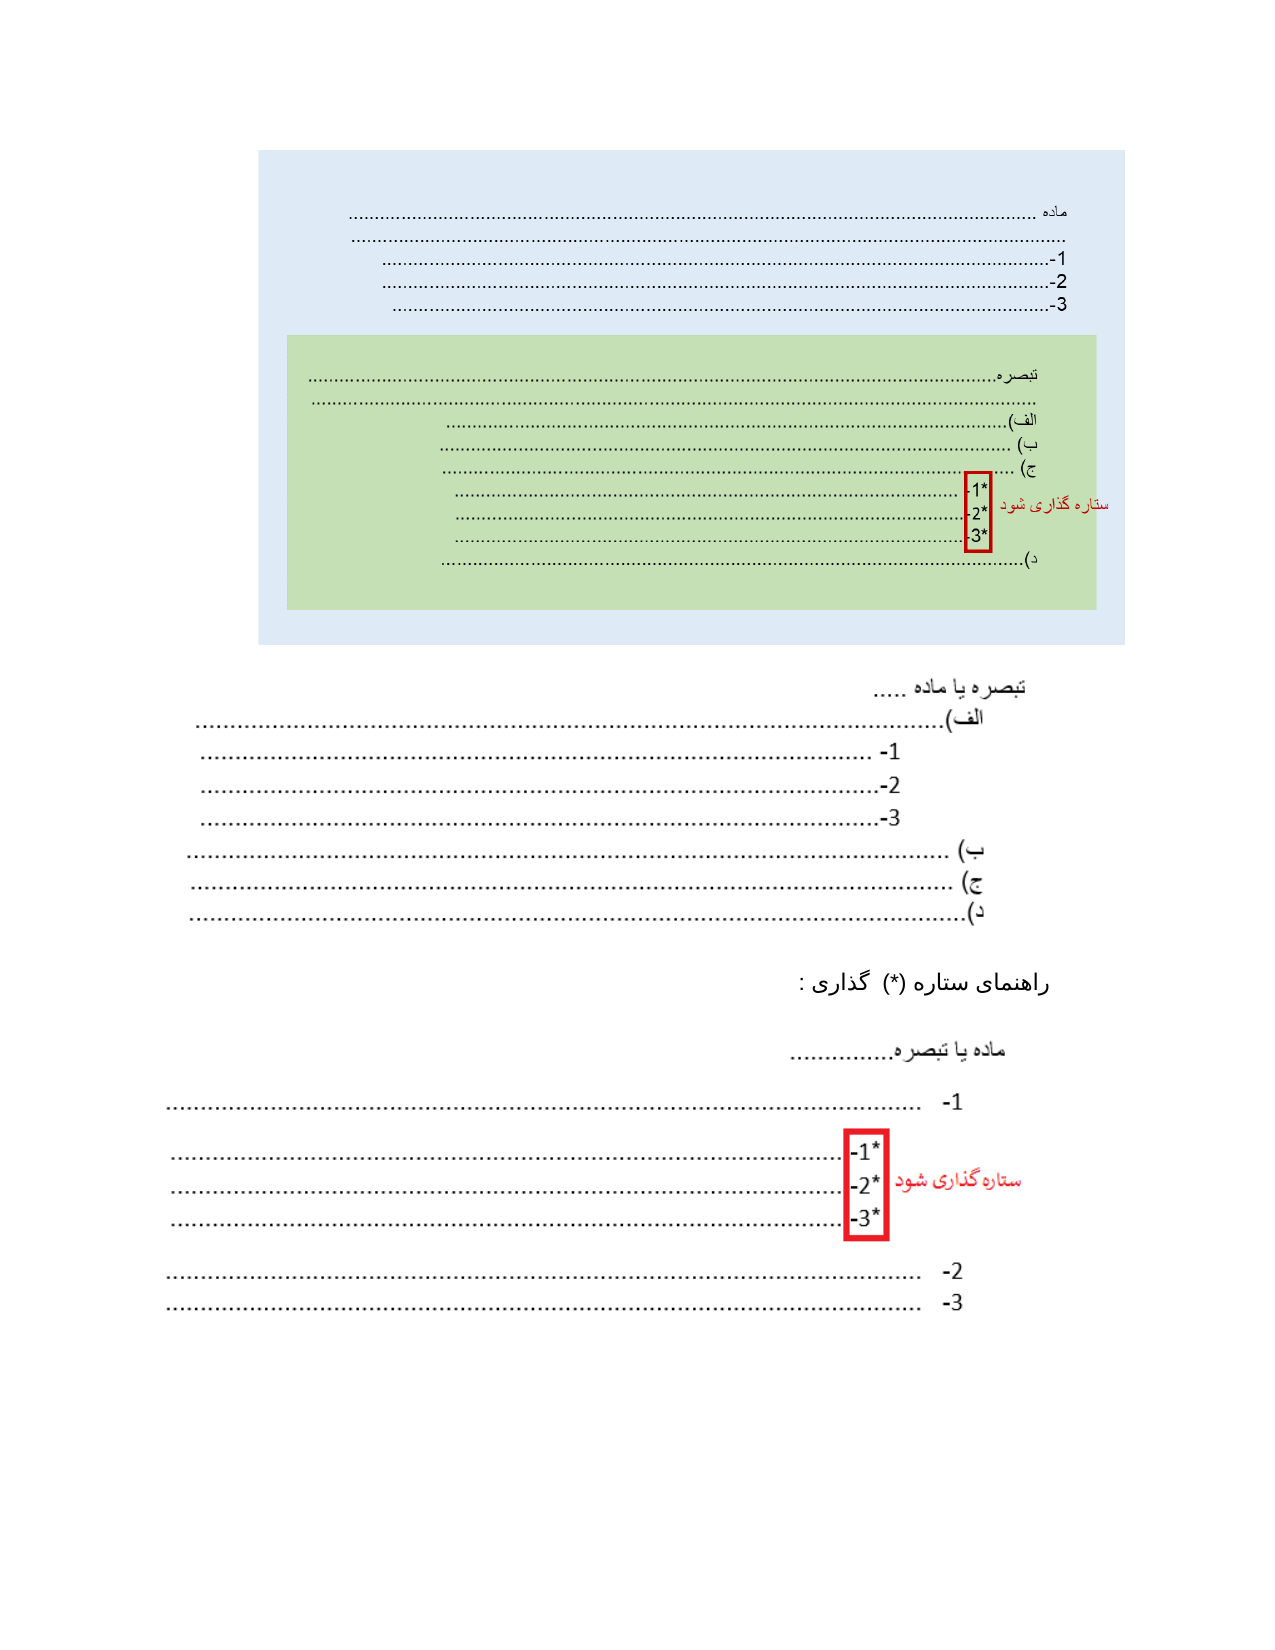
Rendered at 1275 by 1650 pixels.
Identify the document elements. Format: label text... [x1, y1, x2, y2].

picture [130, 1027, 1050, 1353]
picture [258, 150, 1125, 645]
list راهنمای ستاره (*) گذاری : [150, 967, 1050, 995]
picture [145, 663, 1050, 967]
